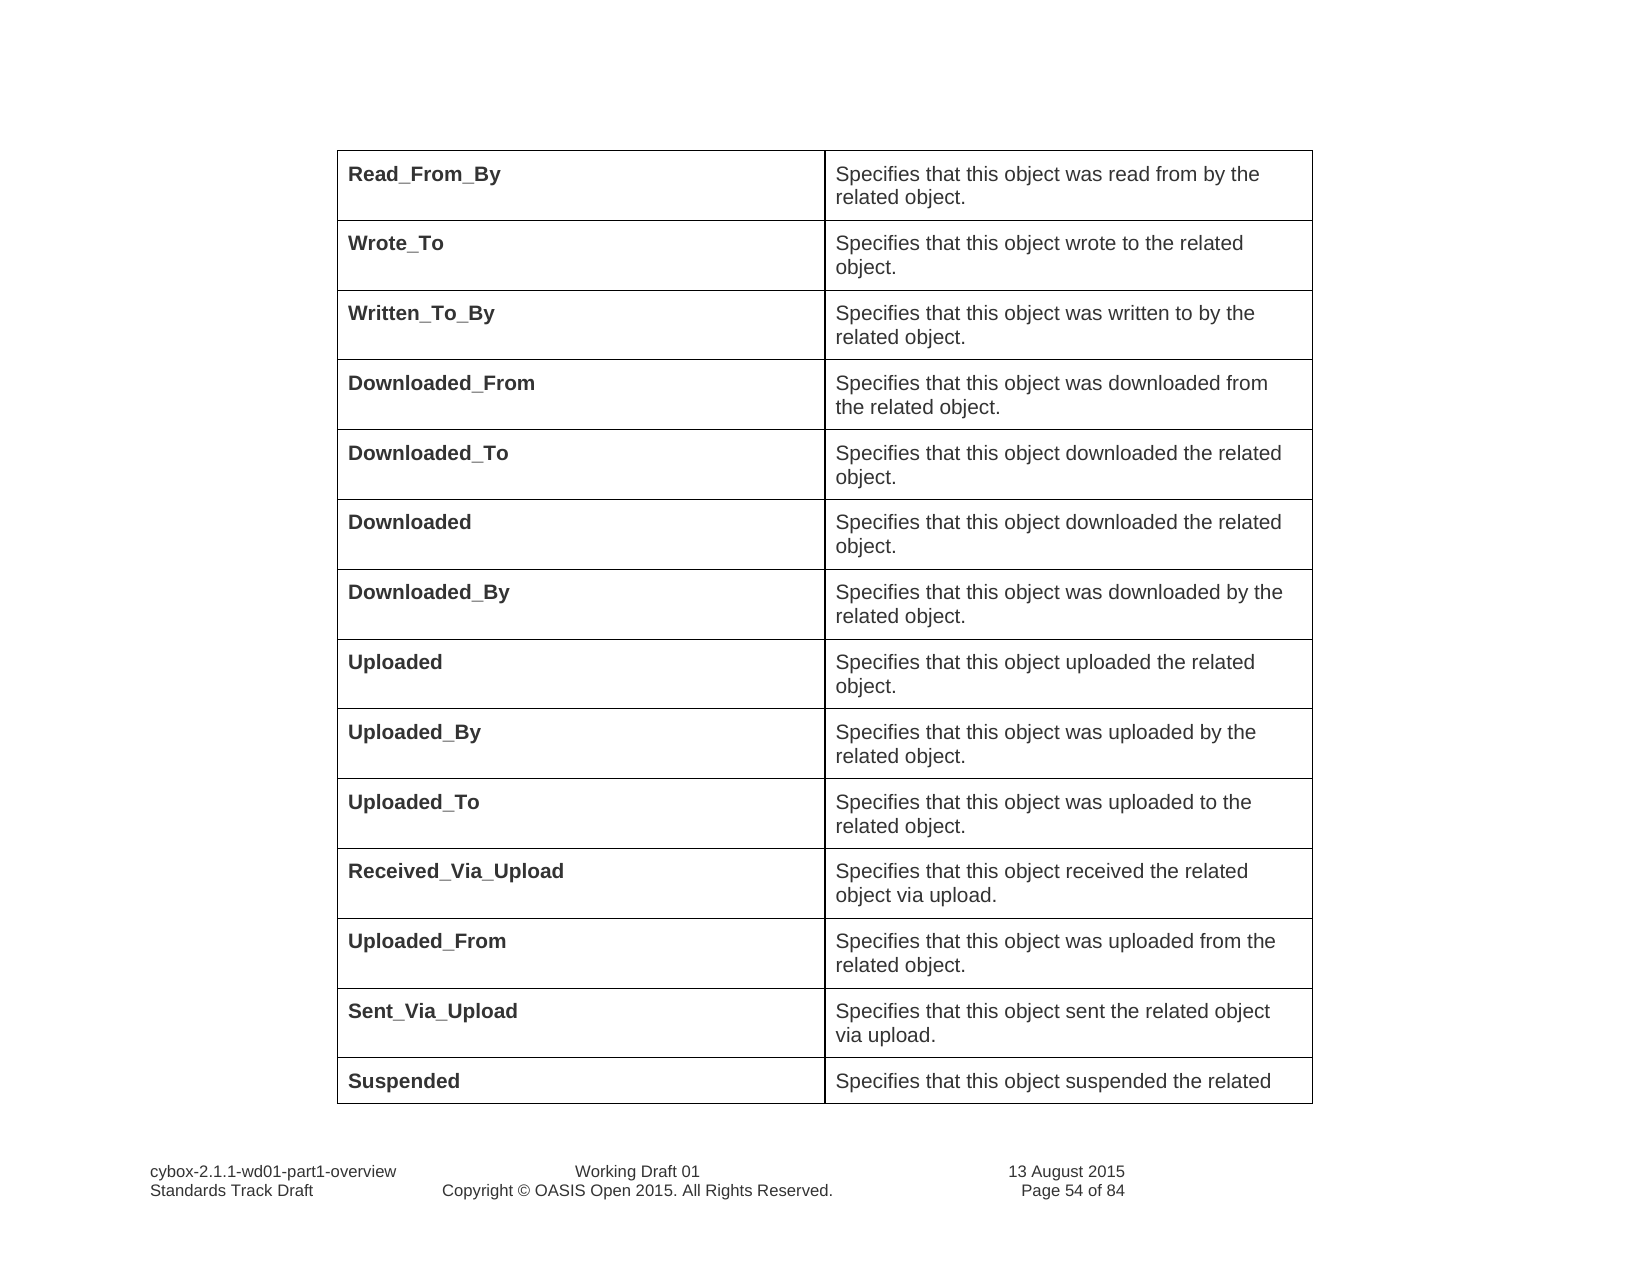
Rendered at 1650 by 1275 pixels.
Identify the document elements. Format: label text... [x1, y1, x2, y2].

table_cell Suspended [338, 1058, 824, 1103]
table_cell Downloaded_By [338, 570, 824, 638]
table_cell Uploaded_To [338, 779, 824, 848]
table_cell Read_From_By [338, 151, 824, 220]
table_cell Sent_Via_Upload [338, 989, 824, 1057]
table_cell Specifies that this object uploaded the related object. [826, 640, 1312, 708]
table_cell Specifies that this object was uploaded by the related object. [826, 709, 1312, 778]
table_cell Specifies that this object was downloaded by the related object. [826, 570, 1312, 638]
table_cell Specifies that this object received the related object via upload. [826, 849, 1312, 918]
table_cell Specifies that this object wrote to the related object. [826, 221, 1312, 289]
table_cell Written_To_By [338, 291, 824, 359]
table_cell Uploaded_From [338, 919, 824, 987]
table_cell Downloaded_From [338, 360, 824, 429]
table_cell Specifies that this object downloaded the related object. [826, 430, 1312, 499]
table_cell Specifies that this object sent the related object via upload. [826, 989, 1312, 1057]
table_cell Uploaded [338, 640, 824, 708]
table_cell Specifies that this object was written to by the related object. [826, 291, 1312, 359]
table_cell Received_Via_Upload [338, 849, 824, 918]
table_cell Downloaded_To [338, 430, 824, 499]
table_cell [826, 1058, 1312, 1103]
table_cell Specifies that this object was downloaded from the related object. [826, 360, 1312, 429]
table_cell Specifies that this object was uploaded from the related object. [826, 919, 1312, 987]
table_cell Specifies that this object downloaded the related object. [826, 500, 1312, 569]
table_cell Wrote_To [338, 221, 824, 289]
table_cell Specifies that this object was read from by the related object. [826, 151, 1312, 220]
table_cell Downloaded [338, 500, 824, 569]
table_cell Specifies that this object was uploaded to the related object. [826, 779, 1312, 848]
table_cell Uploaded_By [338, 709, 824, 778]
